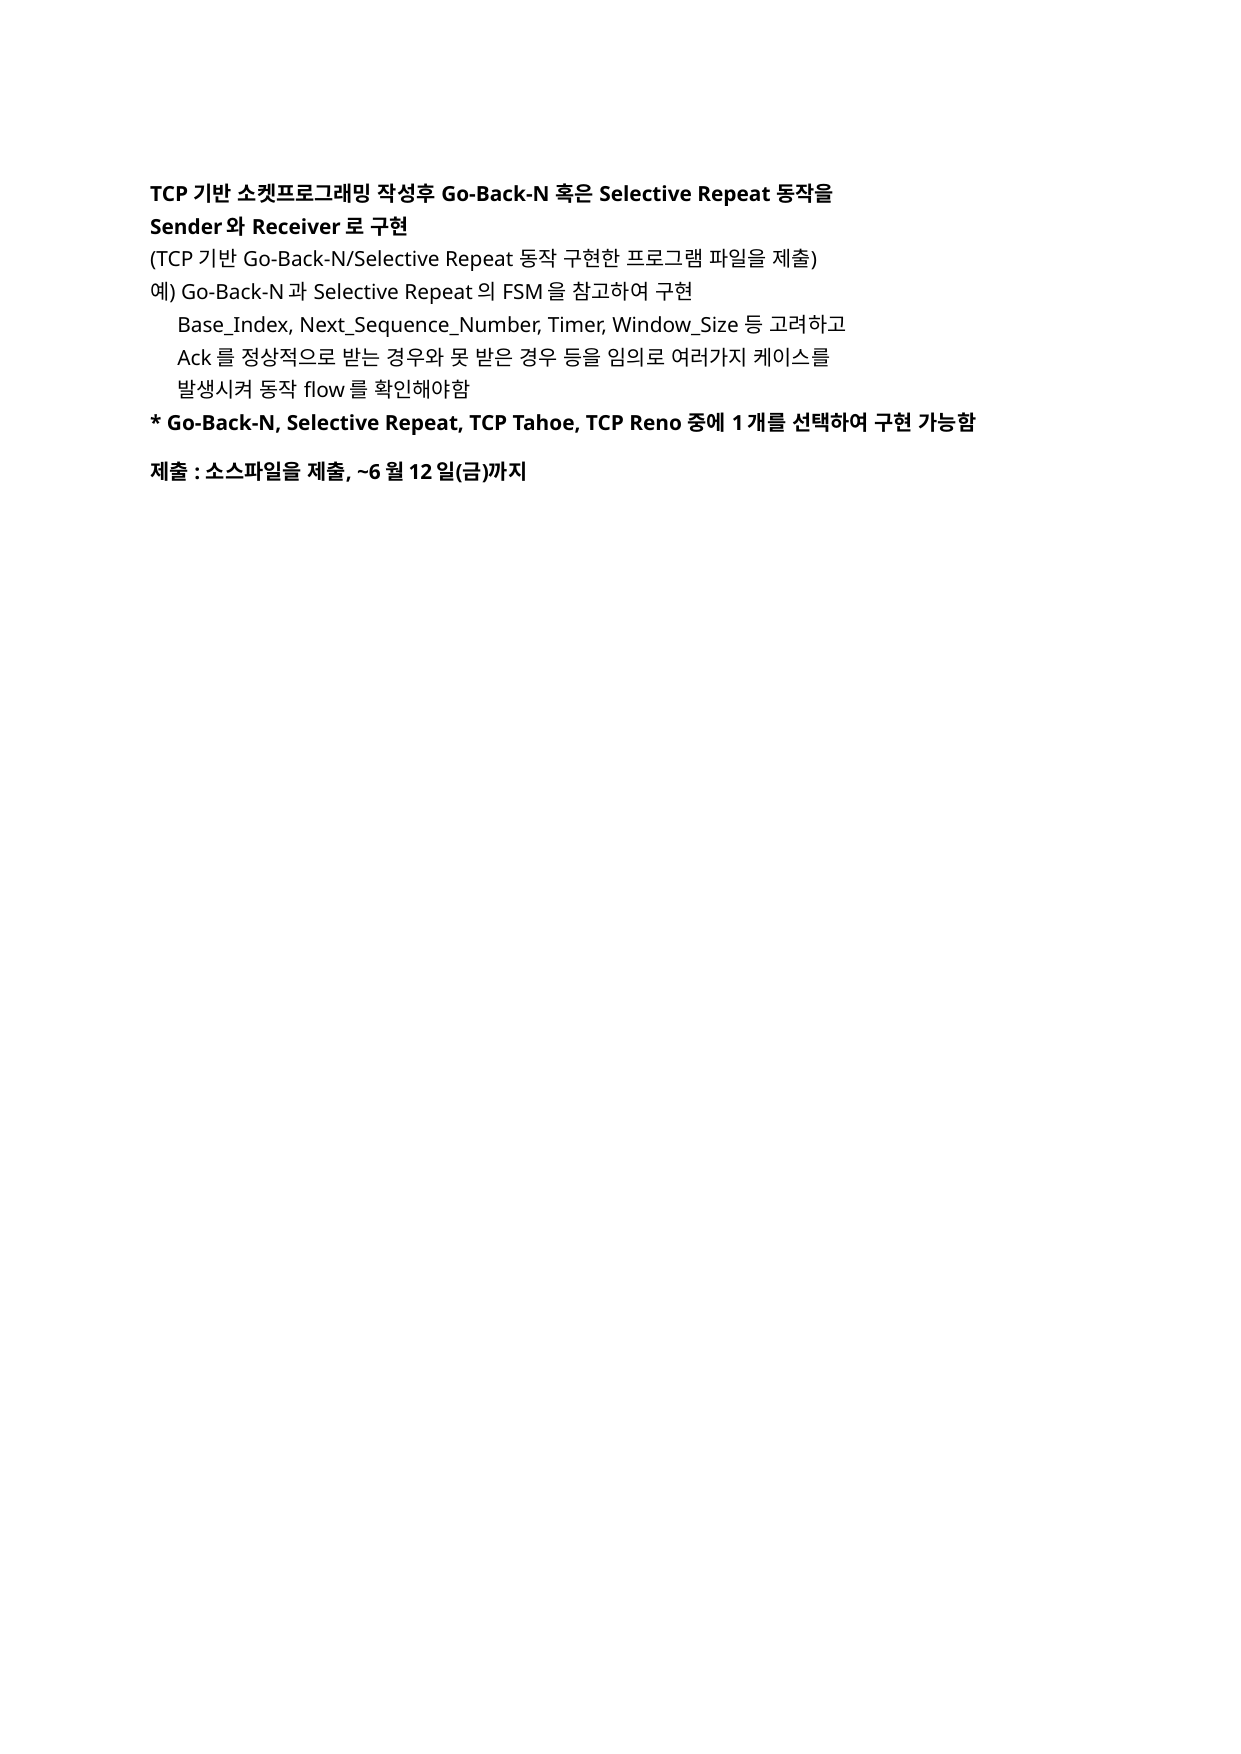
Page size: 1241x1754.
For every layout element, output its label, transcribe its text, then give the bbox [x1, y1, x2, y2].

text TCP 기반 소켓프로그래밍 작성후 Go-Back-N 혹은 Selective Repeat 동작을 Sender와 Receiver로 구현 (TCP 기반 Go-Back-N/Selective Repeat 동작 구현한 프로그램 파일을 제출) 예) Go-Back-N과 Selective Repeat의 FSM을 참고하여 구현 Base_Index, Next_Sequence_Number, Timer, Window_Size 등 고려하고 Ack를 정상적으로 받는 경우와 못 받은 경우 등을 임의로 여러가지 케이스를 발생시켜 동작 flow를 확인해야함 * Go-Back-N, Selective Repeat, TCP Tahoe, TCP Reno 중에 1개를 선택하여 구현 가능함 [150, 177, 1090, 436]
text 제출 : 소스파일을 제출, ~6월12일(금)까지 [150, 456, 1090, 486]
